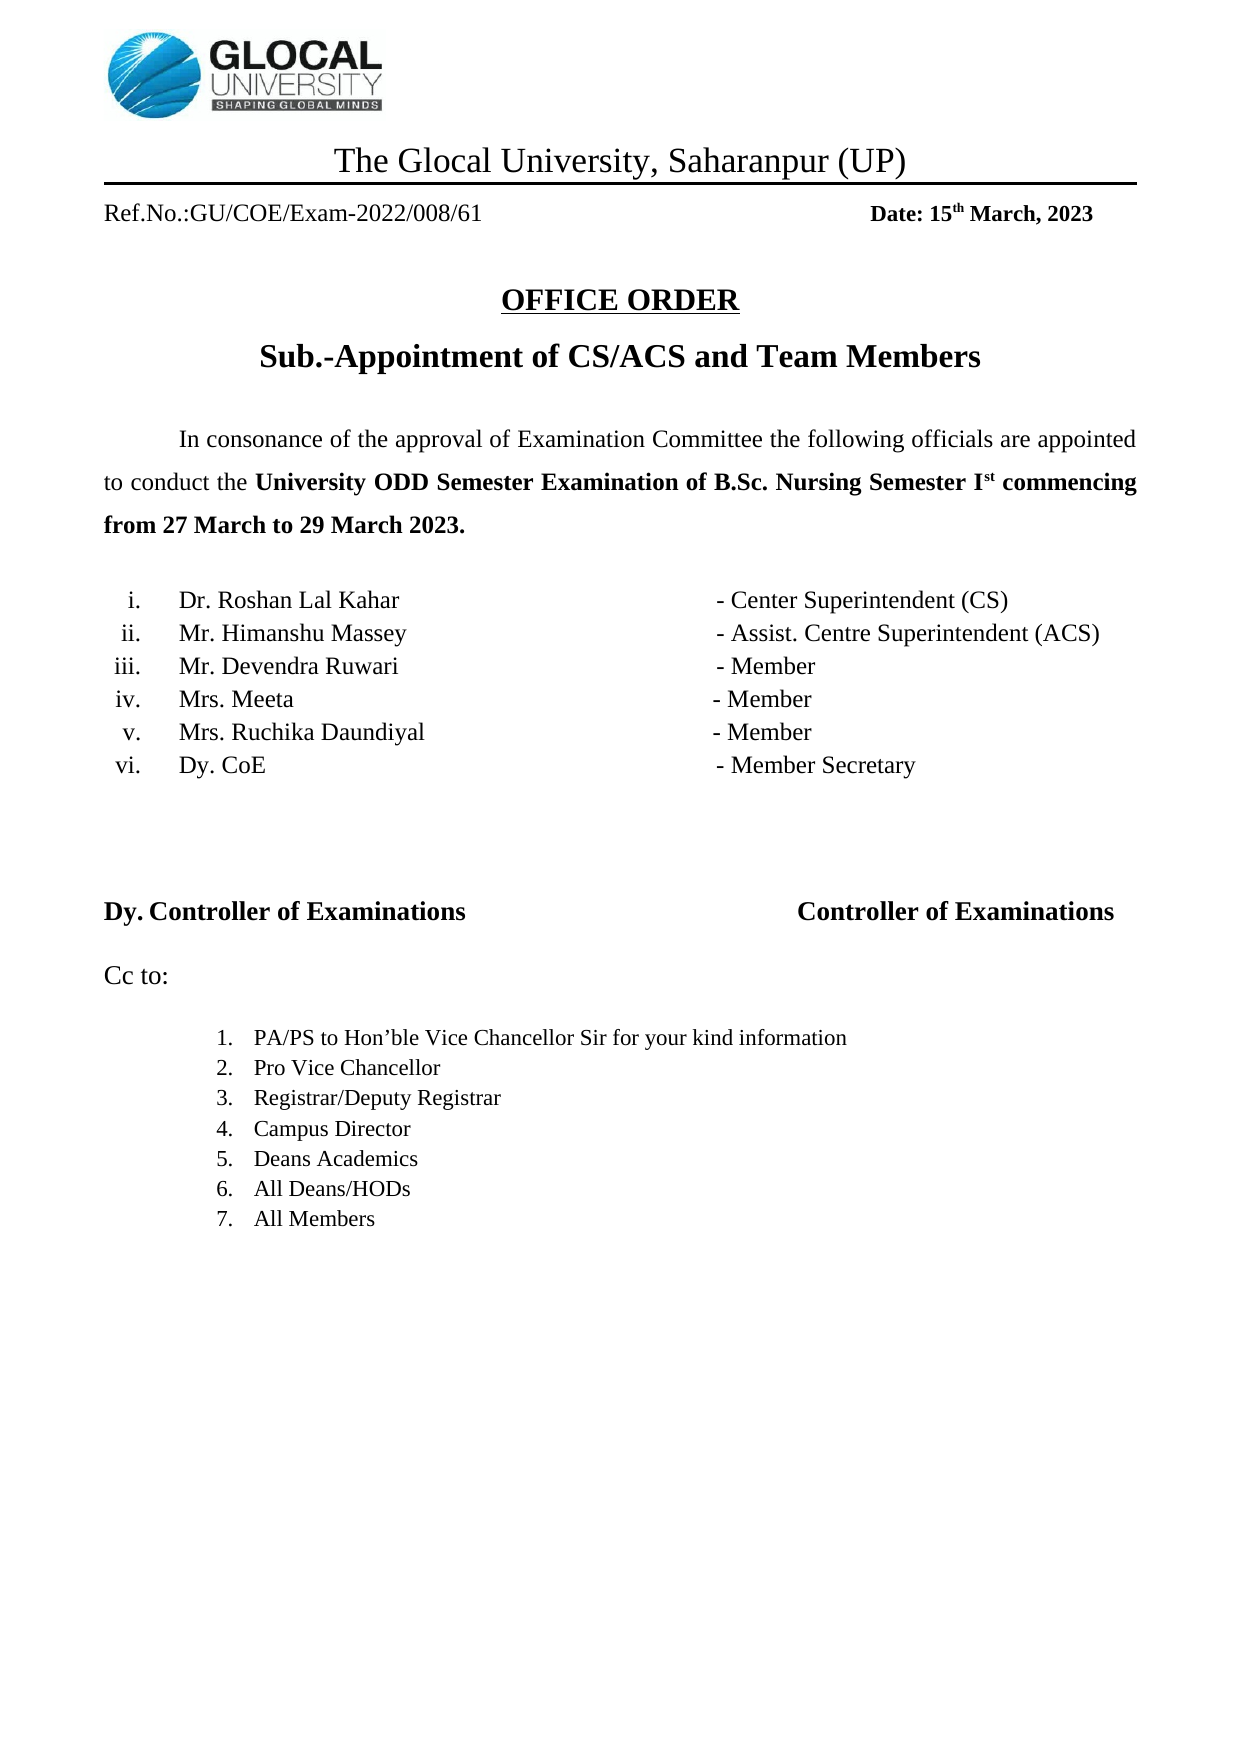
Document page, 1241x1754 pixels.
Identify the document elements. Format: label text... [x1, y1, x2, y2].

list PA/PS to Hon’ble Vice Chancellor Sir for your kind information [216, 1024, 1137, 1050]
list All Members [216, 1205, 1137, 1232]
list Dy. CoE - Member Secretary [141, 750, 1137, 779]
picture [103, 29, 386, 121]
list All Deans/HODs [216, 1175, 1137, 1201]
text Ref.No.:GU/COE/Exam-2022/008/61 Date: 15th March, 2023 [103, 198, 1137, 226]
text Dy. Controller of Examinations Controller of Examinations [103, 894, 1137, 926]
text Cc to: [103, 958, 1137, 991]
list Pro Vice Chancellor [216, 1054, 1137, 1081]
text Sub.-Appointment of CS/ACS and Team Members [103, 337, 1137, 375]
list Deans Academics [216, 1145, 1137, 1171]
list Campus Director [216, 1115, 1137, 1141]
text The Glocal University, Saharanpur (UP) [103, 139, 1137, 185]
text OFFICE ORDER [103, 281, 1137, 317]
list Mrs. Ruchika Daundiyal - Member [141, 717, 1137, 746]
list Registrar/Deputy Registrar [216, 1084, 1137, 1111]
list Mr. Himanshu Massey - Assist. Centre Superintendent (ACS) [141, 618, 1137, 647]
list Mr. Devendra Ruwari - Member [141, 651, 1137, 679]
text In consonance of the approval of Examination Committee the following officials are appointed to conduct the University ODD Semester Examination of B.Sc. Nursing Semester Ist commencing from 27 March to 29 March 2023. [103, 424, 1137, 539]
list Mrs. Meeta - Member [141, 684, 1137, 713]
list Dr. Roshan Lal Kahar - Center Superintendent (CS) [141, 585, 1137, 613]
